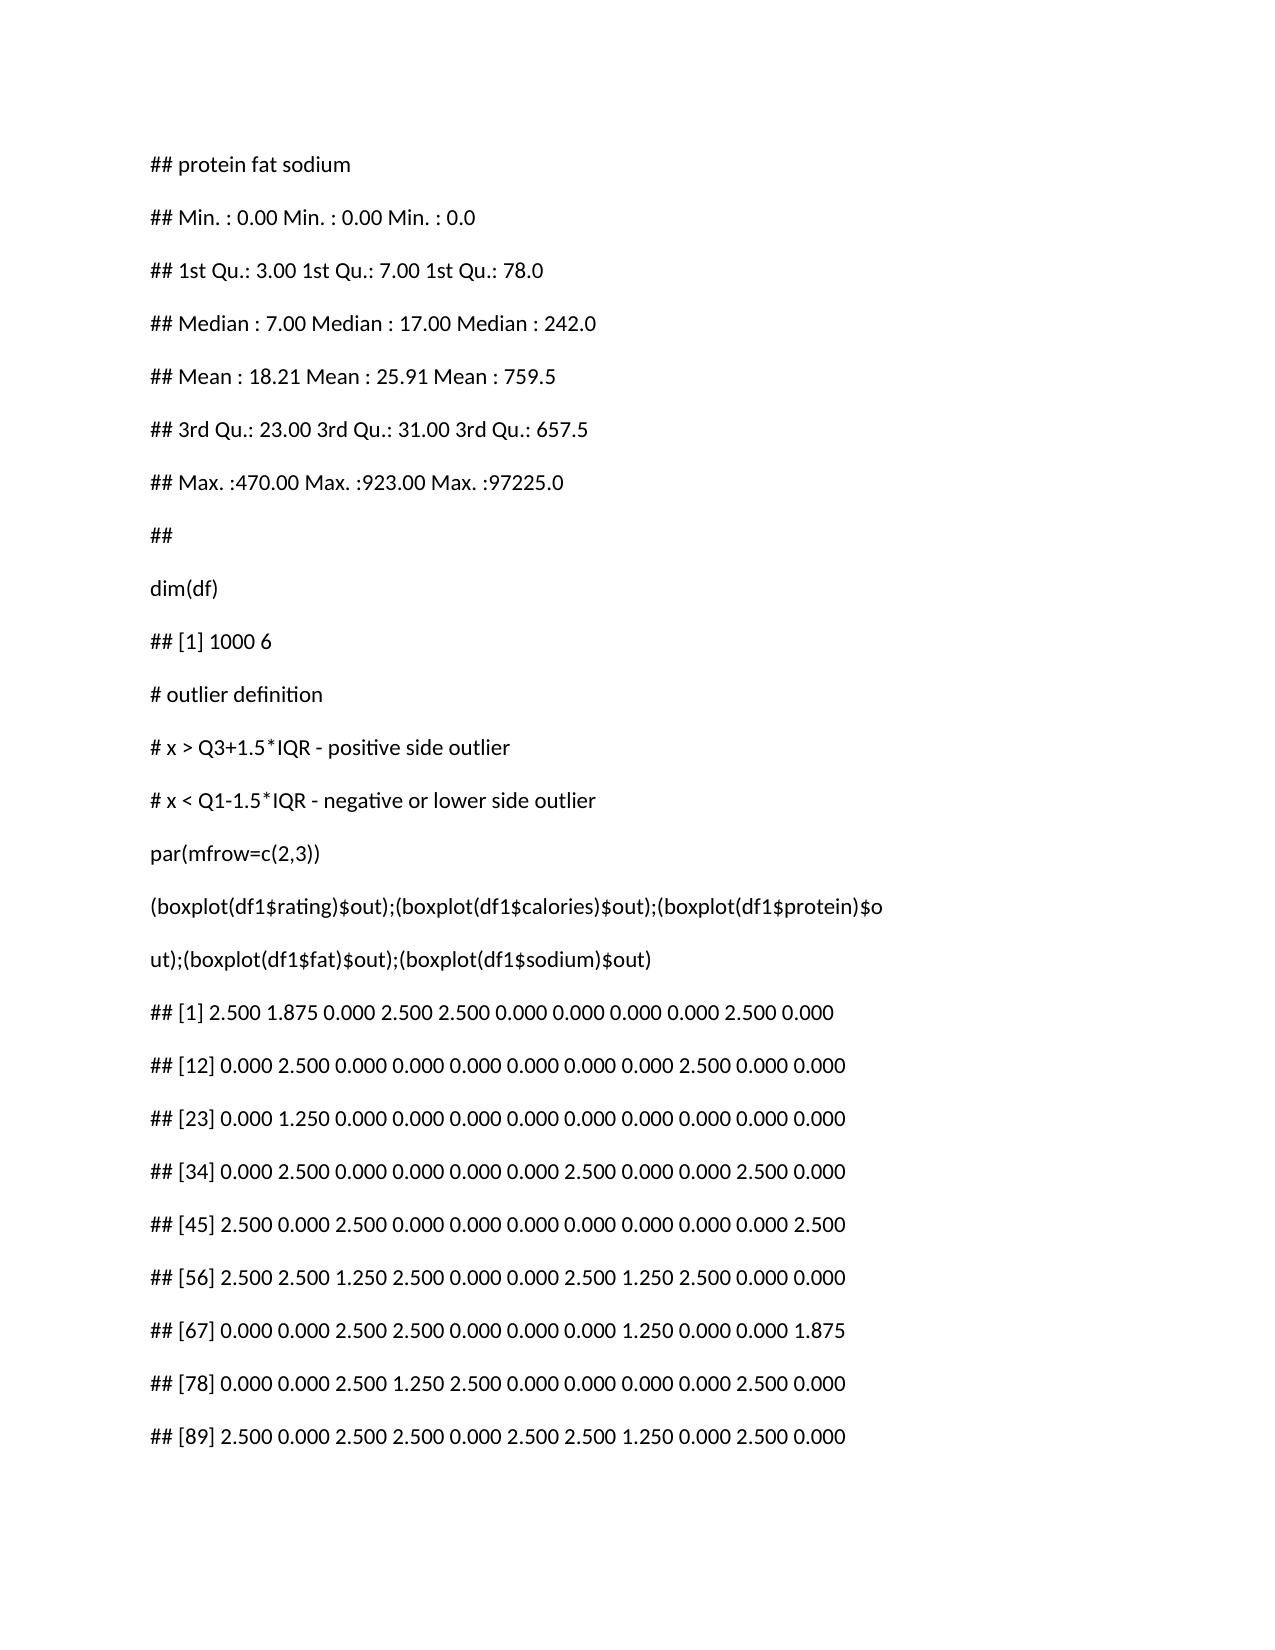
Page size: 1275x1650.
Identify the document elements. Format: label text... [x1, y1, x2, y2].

text ## 1st Qu.: 3.00 1st Qu.: 7.00 1st Qu.: 78.0 [150, 256, 1125, 284]
text ## [12] 0.000 2.500 0.000 0.000 0.000 0.000 0.000 0.000 2.500 0.000 0.000 [150, 1051, 1125, 1079]
text ## [56] 2.500 2.500 1.250 2.500 0.000 0.000 2.500 1.250 2.500 0.000 0.000 [150, 1263, 1125, 1291]
text par(mfrow=c(2,3)) [150, 839, 1125, 867]
text ## Max. :470.00 Max. :923.00 Max. :97225.0 [150, 468, 1125, 496]
text ## [45] 2.500 0.000 2.500 0.000 0.000 0.000 0.000 0.000 0.000 0.000 2.500 [150, 1210, 1125, 1238]
text dim(df) [150, 574, 1125, 602]
text ## [34] 0.000 2.500 0.000 0.000 0.000 0.000 2.500 0.000 0.000 2.500 0.000 [150, 1157, 1125, 1185]
text ## [1] 2.500 1.875 0.000 2.500 2.500 0.000 0.000 0.000 0.000 2.500 0.000 [150, 998, 1125, 1026]
text (boxplot(df1$rating)$out);(boxplot(df1$calories)$out);(boxplot(df1$protein)$o [150, 892, 1125, 920]
text ## protein fat sodium [150, 150, 1125, 178]
text # x < Q1-1.5*IQR - negative or lower side outlier [150, 786, 1125, 814]
text # x > Q3+1.5*IQR - positive side outlier [150, 733, 1125, 761]
text ## 3rd Qu.: 23.00 3rd Qu.: 31.00 3rd Qu.: 657.5 [150, 415, 1125, 443]
text ## [23] 0.000 1.250 0.000 0.000 0.000 0.000 0.000 0.000 0.000 0.000 0.000 [150, 1104, 1125, 1132]
text ## [78] 0.000 0.000 2.500 1.250 2.500 0.000 0.000 0.000 0.000 2.500 0.000 [150, 1369, 1125, 1397]
text ## [67] 0.000 0.000 2.500 2.500 0.000 0.000 0.000 1.250 0.000 0.000 1.875 [150, 1316, 1125, 1344]
text ## [1] 1000 6 [150, 627, 1125, 655]
text ## [150, 521, 1125, 549]
text ## Mean : 18.21 Mean : 25.91 Mean : 759.5 [150, 362, 1125, 390]
text ## Median : 7.00 Median : 17.00 Median : 242.0 [150, 309, 1125, 337]
text # outlier definition [150, 680, 1125, 708]
text ## Min. : 0.00 Min. : 0.00 Min. : 0.0 [150, 203, 1125, 231]
text ## [89] 2.500 0.000 2.500 2.500 0.000 2.500 2.500 1.250 0.000 2.500 0.000 [150, 1422, 1125, 1451]
text ut);(boxplot(df1$fat)$out);(boxplot(df1$sodium)$out) [150, 945, 1125, 973]
